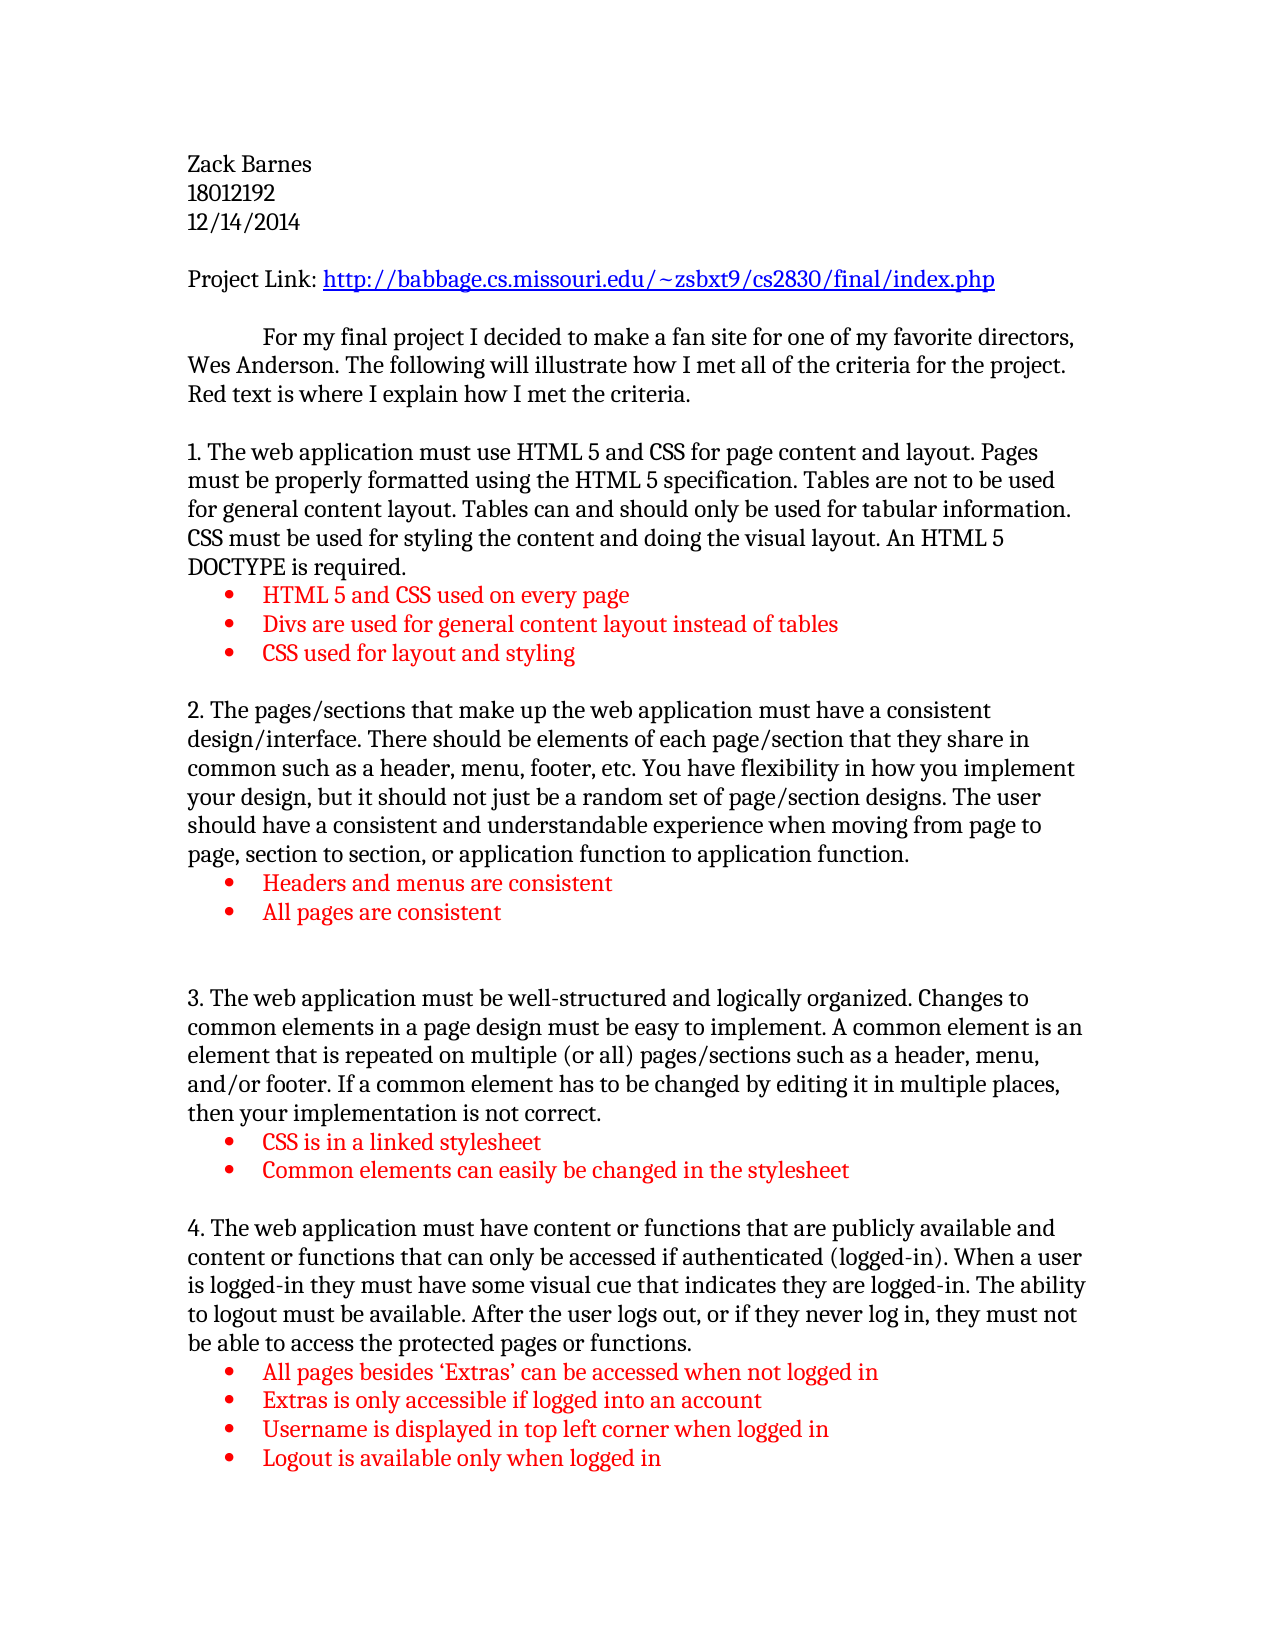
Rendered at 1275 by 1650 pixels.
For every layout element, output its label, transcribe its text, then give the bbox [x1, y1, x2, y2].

list CSS used for layout and styling [225, 639, 1087, 667]
text For my final project I decided to make a fan site for one of my favorite directors, Wes Anderson. The following will illustrate how I met all of the criteria for the project. Red text is where I explain how I met the criteria. [187, 322, 1087, 409]
text 18012192 [187, 179, 1087, 207]
text Project Link: http://babbage.cs.missouri.edu/~zsbxt9/cs2830/final/index.php [187, 265, 1087, 294]
text 2. The pages/sections that make up the web application must have a consistent design/interface. There should be elements of each page/section that they share in common such as a header, menu, footer, etc. You have flexibility in how you implement your design, but it should not just be a random set of page/section designs. The user should have a consistent and understandable experience when moving from page to page, section to section, or application function to application function. [187, 696, 1087, 869]
list HTML 5 and CSS used on every page [225, 581, 1087, 610]
text 12/14/2014 [187, 207, 1087, 236]
list Username is displayed in top left corner when logged in [225, 1415, 1087, 1444]
text 1. The web application must use HTML 5 and CSS for page content and layout. Pages must be properly formatted using the HTML 5 specification. Tables are not to be used for general content layout. Tables can and should only be used for tabular information. CSS must be used for styling the content and doing the visual layout. An HTML 5 DOCTYPE is required. [187, 437, 1087, 581]
list Extras is only accessible if logged into an account [225, 1386, 1087, 1415]
list All pages besides ‘Extras’ can be accessed when not logged in [225, 1357, 1087, 1386]
list CSS is in a linked stylesheet [225, 1127, 1087, 1156]
text Zack Barnes [187, 150, 1087, 179]
list All pages are consistent [225, 897, 1087, 926]
list Common elements can easily be changed in the stylesheet [225, 1156, 1087, 1185]
text 4. The web application must have content or functions that are publicly available and content or functions that can only be accessed if authenticated (logged-in). When a user is logged-in they must have some visual cue that indicates they are logged-in. The ability to logout must be available. After the user logs out, or if they never log in, they must not be able to access the protected pages or functions. [187, 1214, 1087, 1357]
text 3. The web application must be well-structured and logically organized. Changes to common elements in a page design must be easy to implement. A common element is an element that is repeated on multiple (or all) pages/sections such as a header, menu, and/or footer. If a common element has to be changed by editing it in multiple places, then your implementation is not correct. [187, 984, 1087, 1127]
list Headers and menus are consistent [225, 869, 1087, 897]
list Divs are used for general content layout instead of tables [225, 610, 1087, 639]
list Logout is available only when logged in [225, 1444, 1087, 1472]
